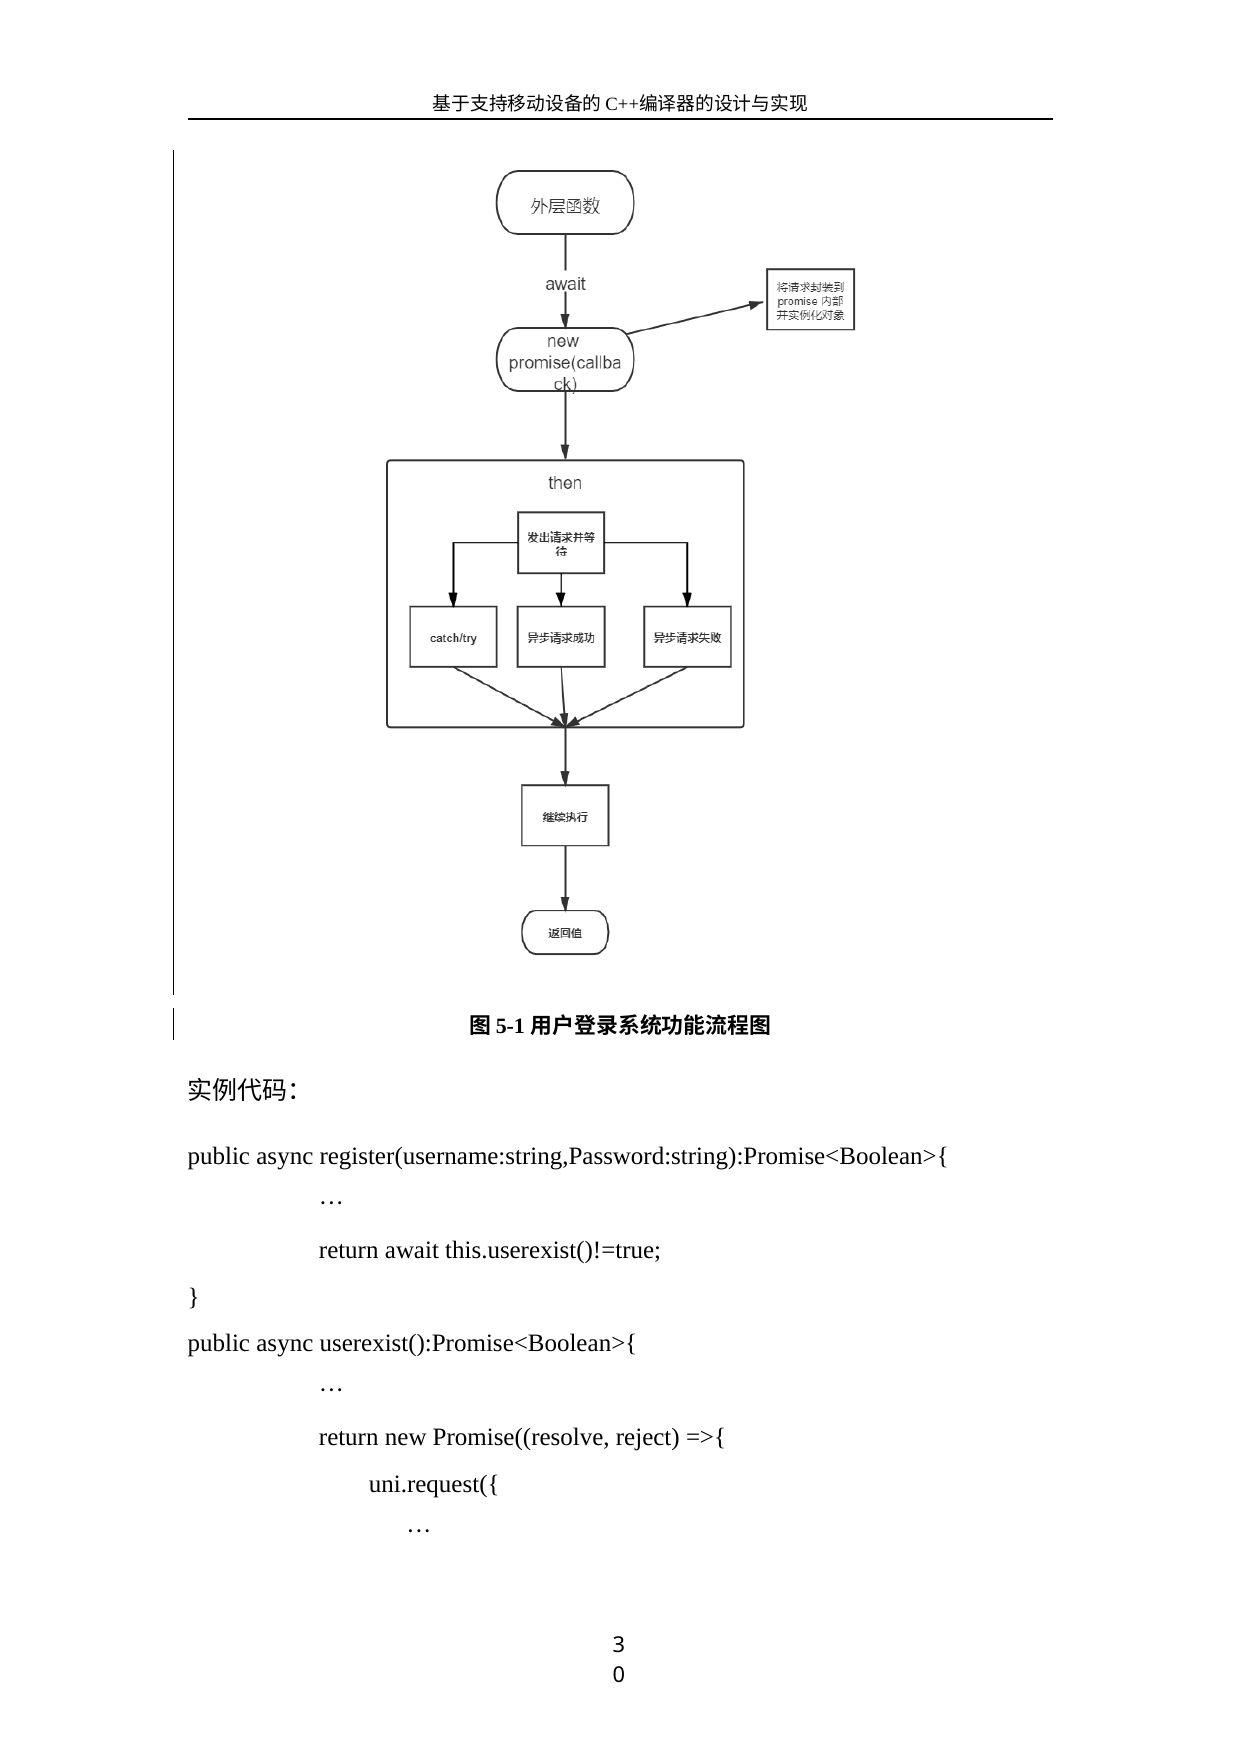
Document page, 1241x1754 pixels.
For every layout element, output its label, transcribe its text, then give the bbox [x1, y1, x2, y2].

text uni.request({ [187, 1467, 1053, 1500]
text return await this.userexist()!=true; [187, 1233, 1053, 1265]
text 图5-1 用户登录系统功能流程图 [187, 1008, 1053, 1040]
text 实例代码： [187, 1056, 1053, 1121]
text ··· [187, 1186, 1053, 1218]
text public async register(username:string,Password:string):Promise<Boolean>{ [187, 1139, 1053, 1172]
text return new Promise((resolve, reject) =>{ [187, 1420, 1053, 1453]
text public async userexist():Promise<Boolean>{ [187, 1327, 1053, 1359]
text } [187, 1280, 1053, 1312]
picture [366, 150, 875, 975]
text ··· [187, 1373, 1053, 1406]
text ··· [187, 1514, 1053, 1547]
